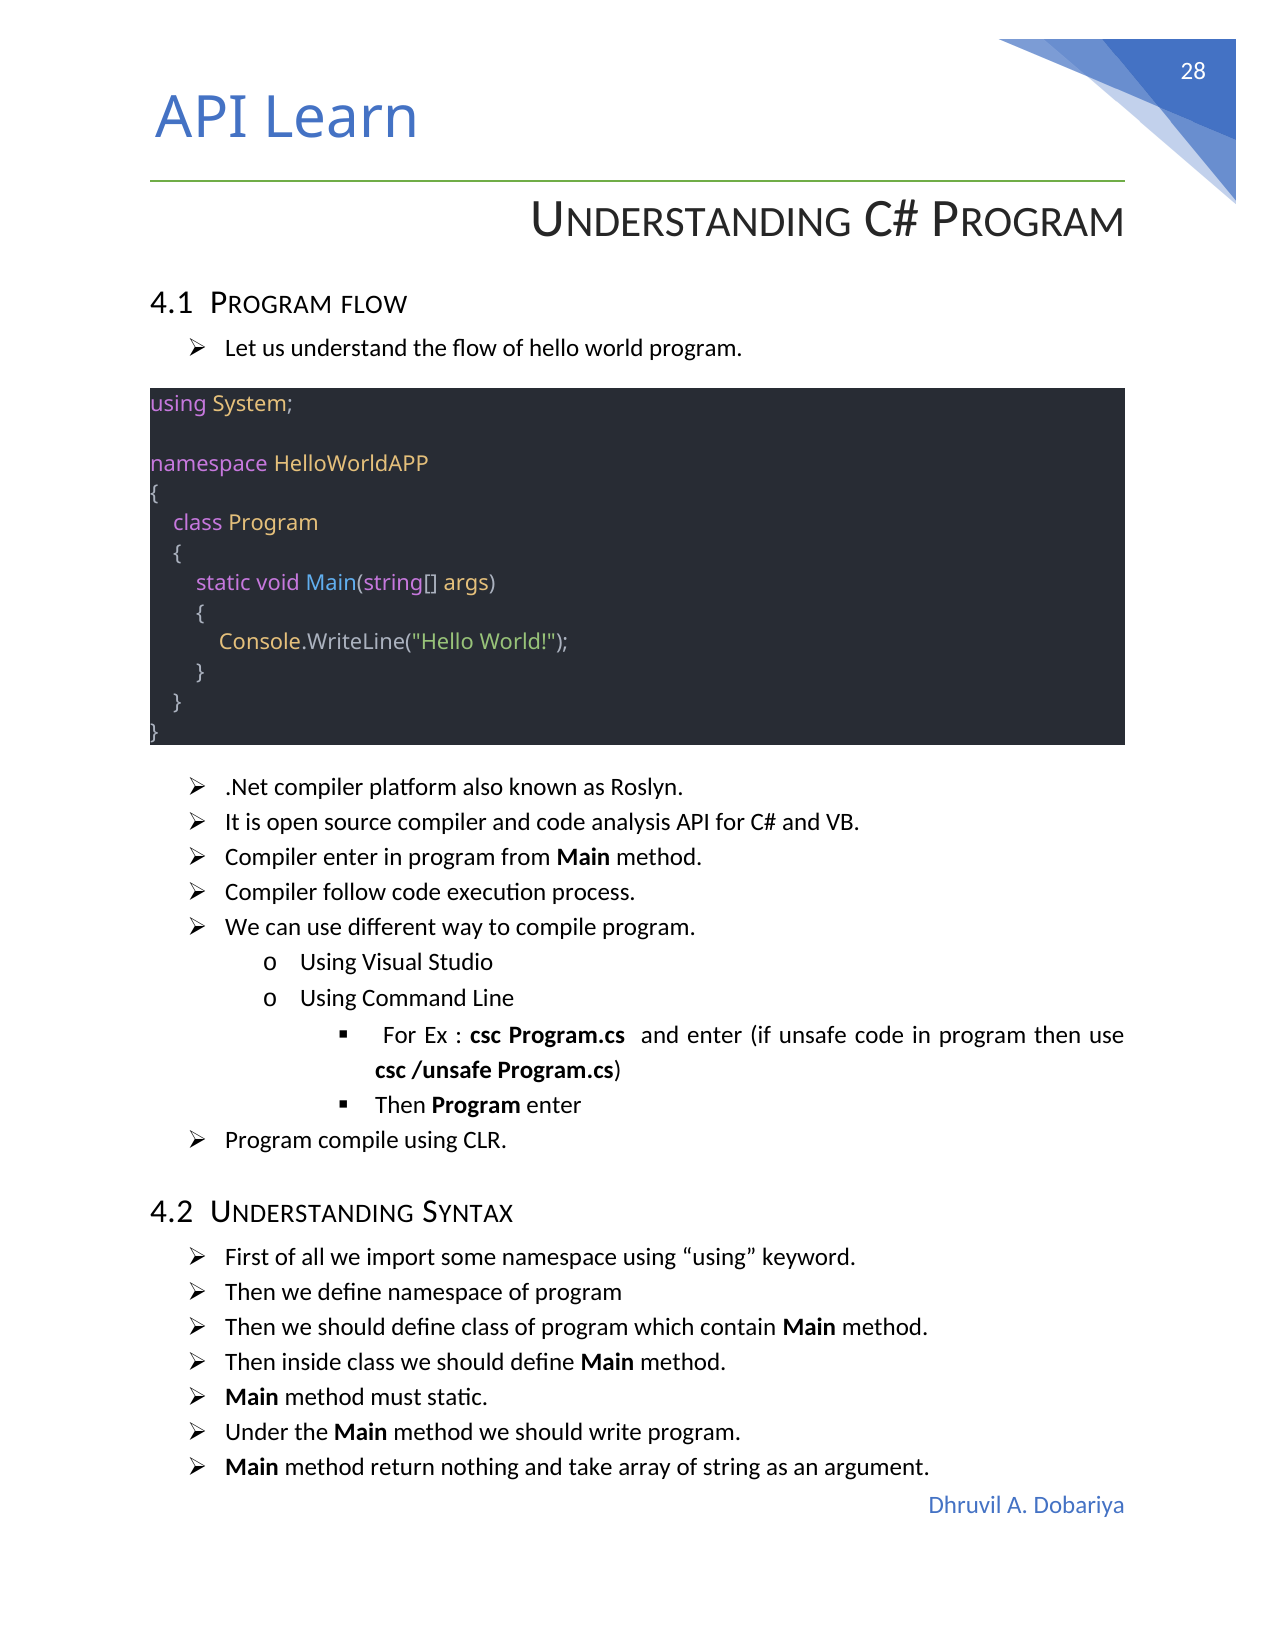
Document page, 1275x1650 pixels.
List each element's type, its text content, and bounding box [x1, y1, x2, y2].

text { [150, 596, 1125, 626]
list Under the Main method we should write program. [187, 1416, 1125, 1446]
list Main method must static. [187, 1381, 1125, 1411]
text static void Main(string[] args) [150, 567, 1125, 596]
list Using Visual Studio [262, 946, 1125, 978]
subtitle Program flow [150, 281, 1125, 322]
text Console.WriteLine("Hello World!"); [150, 626, 1125, 656]
list Then inside class we should define Main method. [187, 1346, 1125, 1376]
text } [150, 716, 1125, 745]
list We can use different way to compile program. [187, 911, 1125, 941]
subtitle Understanding Syntax [150, 1190, 1125, 1231]
list First of all we import some namespace using “using” keyword. [187, 1241, 1125, 1271]
list Compiler enter in program from Main method. [187, 841, 1125, 871]
text class Program [150, 507, 1125, 537]
list .Net compiler platform also known as Roslyn. [187, 771, 1125, 801]
text { [150, 537, 1125, 567]
text { [150, 477, 1125, 507]
list For Ex : csc Program.cs and enter (if unsafe code in program then use csc /unsafe Program.cs) [337, 1019, 1125, 1084]
list It is open source compiler and code analysis API for C# and VB. [187, 806, 1125, 836]
title Understanding C# Program [150, 182, 1125, 250]
text using System; [150, 388, 1125, 418]
text } [150, 656, 1125, 686]
list Compiler follow code execution process. [187, 876, 1125, 906]
list Program compile using CLR. [187, 1124, 1125, 1154]
list Main method return nothing and take array of string as an argument. [187, 1451, 1125, 1481]
list Using Command Line [262, 982, 1125, 1014]
list Then Program enter [337, 1089, 1125, 1119]
list Then we define namespace of program [187, 1276, 1125, 1306]
text } [150, 686, 1125, 716]
text namespace HelloWorldAPP [150, 447, 1125, 477]
list Then we should define class of program which contain Main method. [187, 1311, 1125, 1341]
list Let us understand the flow of hello world program. [187, 332, 1125, 363]
picture [997, 39, 1236, 205]
